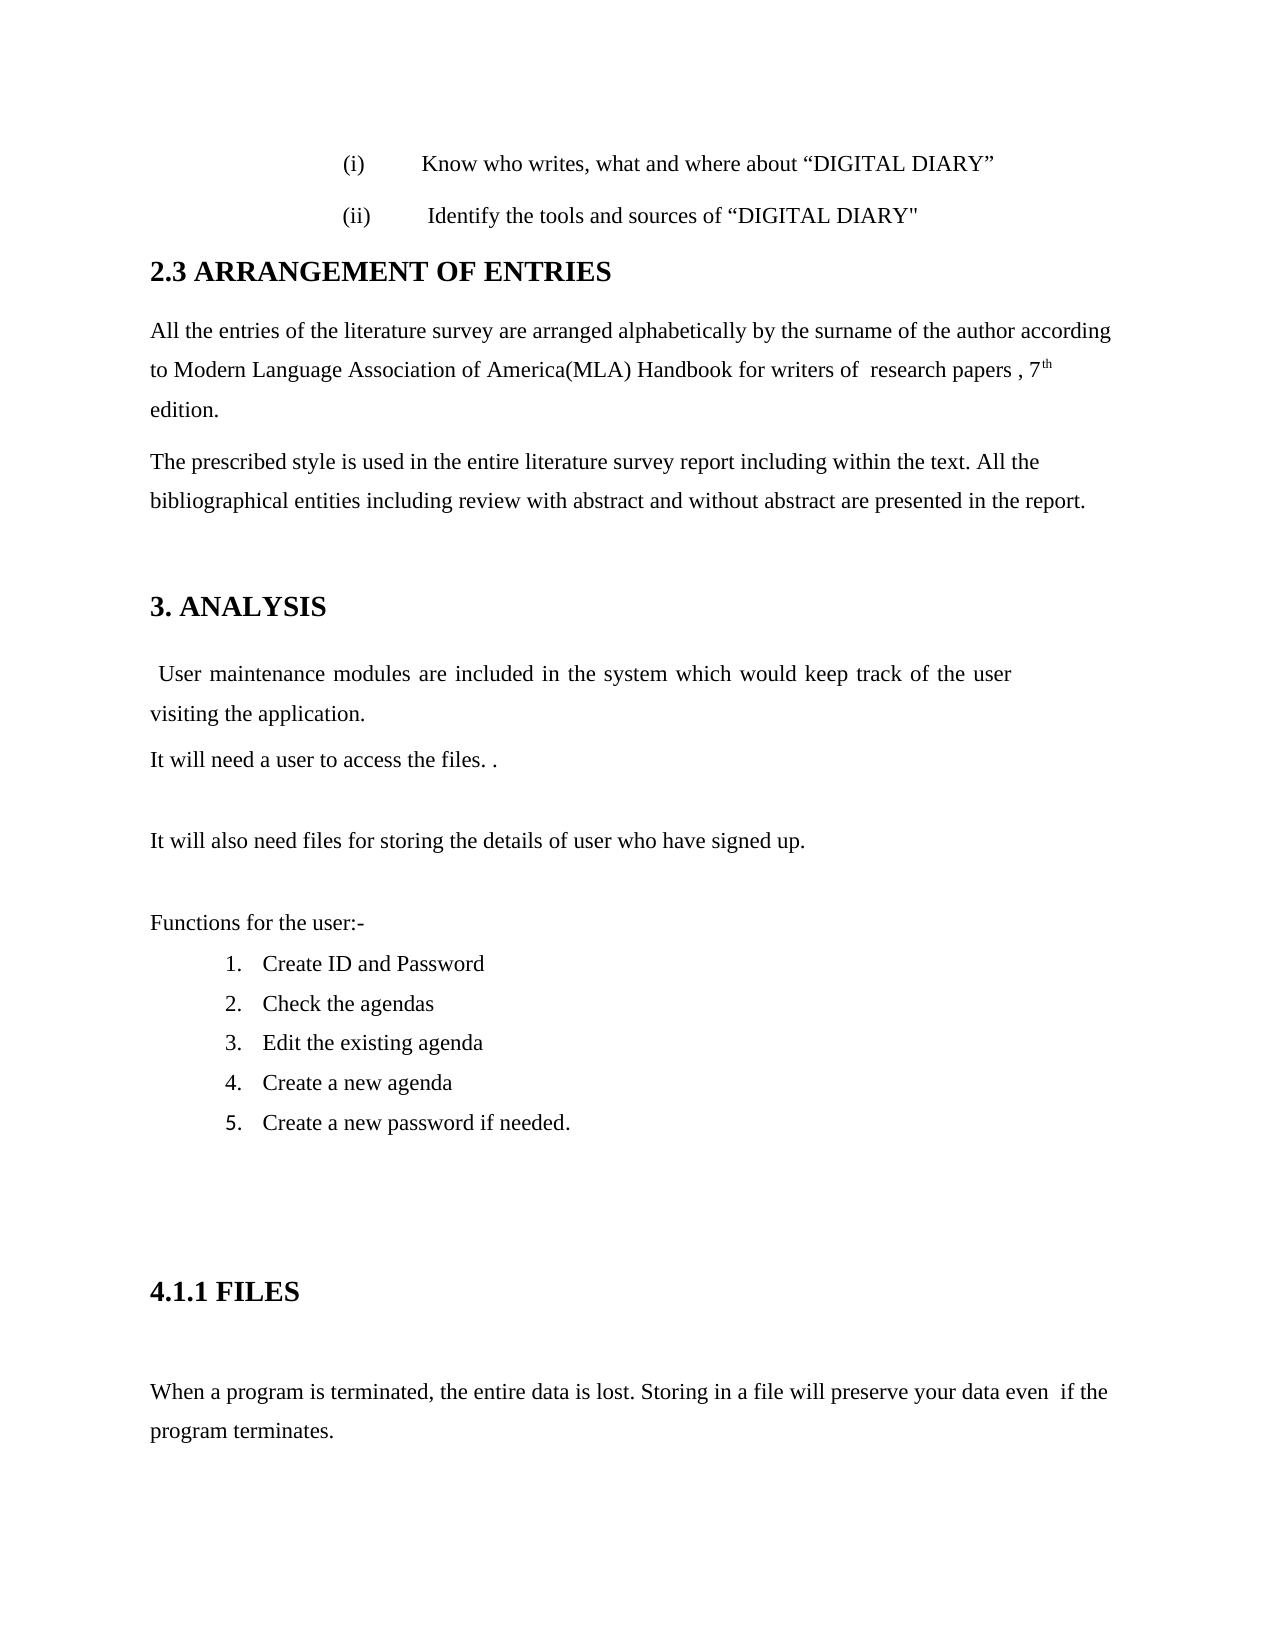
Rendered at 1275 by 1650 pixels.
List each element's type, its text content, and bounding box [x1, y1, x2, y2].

text When a program is terminated, the entire data is lost. Storing in a file will preserve your data even if the program terminates. [150, 1378, 1125, 1444]
text (ii) Identify the tools and sources of “DIGITAL DIARY" [342, 202, 1125, 228]
text (i) Know who writes, what and where about “DIGITAL DIARY” [342, 150, 1125, 176]
text 3. ANALYSIS [150, 589, 1125, 623]
list Edit the existing agenda [225, 1029, 1125, 1056]
text Functions for the user:- [150, 909, 1125, 936]
text It will also need files for storing the details of user who have signed up. [150, 827, 1125, 854]
text The prescribed style is used in the entire literature survey report including within the text. All the bibliographical entities including review with abstract and without abstract are presented in the report. [150, 448, 1125, 514]
text It will need a user to access the files. . [150, 746, 1125, 772]
text 2.3 ARRANGEMENT OF ENTRIES [150, 254, 1125, 288]
list Check the agendas [225, 990, 1125, 1016]
text All the entries of the literature survey are arranged alphabetically by the surname of the author according to Modern Language Association of America(MLA) Handbook for writers of research papers , 7th edition. [150, 317, 1125, 422]
list Create a new password if needed. [225, 1108, 1125, 1136]
text 4.1.1 FILES [150, 1274, 1125, 1308]
list Create ID and Password [225, 950, 1125, 977]
text User maintenance modules are included in the system which would keep track of the user visiting the application. [150, 660, 1013, 726]
list Create a new agenda [225, 1069, 1125, 1095]
